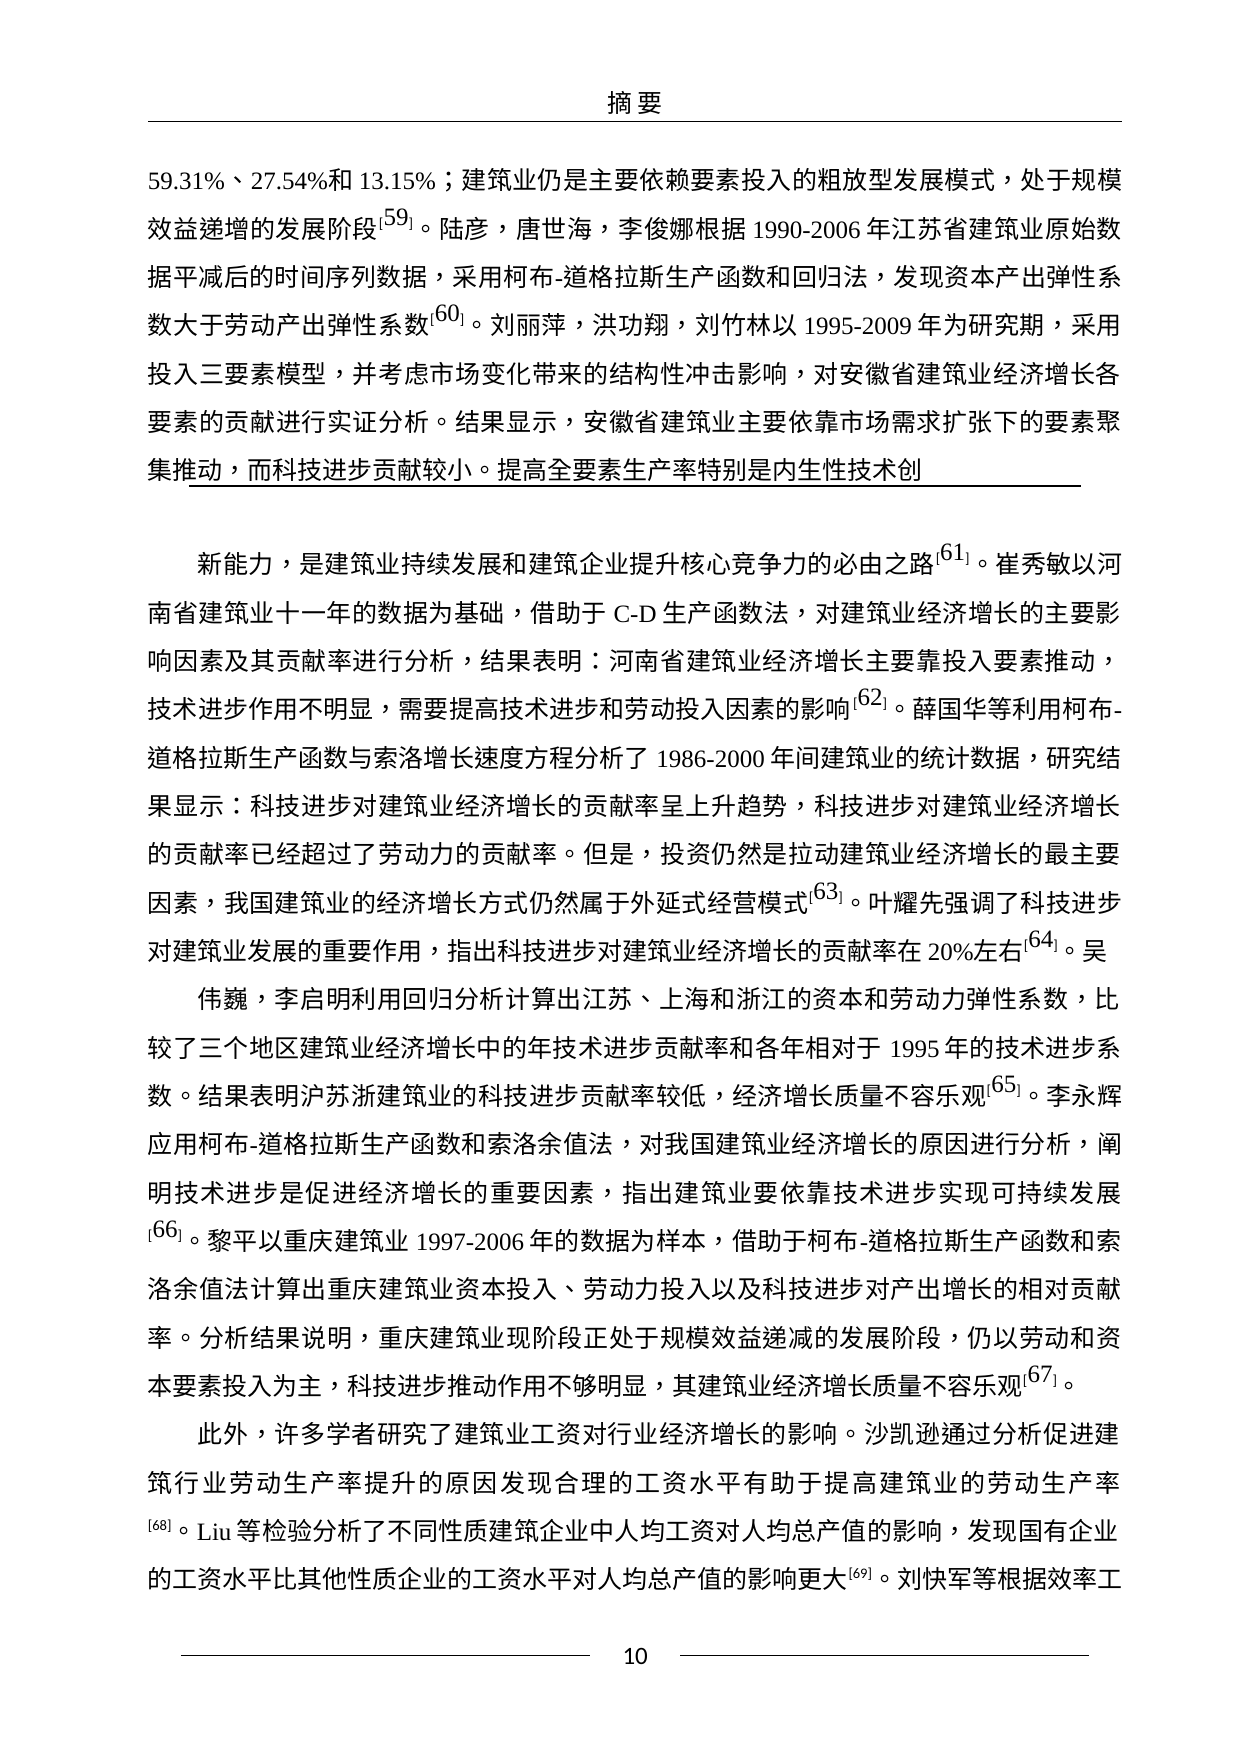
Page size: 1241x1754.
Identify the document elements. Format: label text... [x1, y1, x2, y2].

text 伟巍，李启明利用回归分析计算出江苏、上海和浙江的资本和劳动力弹性系数，比较了三个地区建筑业经济增长中的年技术进步贡献率和各年相对于1995年的技术进步系数。结果表明沪苏浙建筑业的科技进步贡献率较低，经济增长质量不容乐观[65]。李永辉应用柯布-道格拉斯生产函数和索洛余值法，对我国建筑业经济增长的原因进行分析，阐明技术进步是促进经济增长的重要因素，指出建筑业要依靠技术进步实现可持续发展[66]。黎平以重庆建筑业1997-2006年的数据为样本，借助于柯布-道格拉斯生产函数和索洛余值法计算出重庆建筑业资本投入、劳动力投入以及科技进步对产出增长的相对贡献率。分析结果说明，重庆建筑业现阶段正处于规模效益递减的发展阶段，仍以劳动和资本要素投入为主，科技进步推动作用不够明显，其建筑业经济增长质量不容乐观[67]。 [148, 967, 1122, 1402]
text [148, 1402, 1122, 1595]
text 新能力，是建筑业持续发展和建筑企业提升核心竞争力的必由之路[61]。崔秀敏以河南省建筑业十一年的数据为基础，借助于C-D生产函数法，对建筑业经济增长的主要影响因素及其贡献率进行分析，结果表明：河南省建筑业经济增长主要靠投入要素推动，技术进步作用不明显，需要提高技术进步和劳动投入因素的影响[62]。薛国华等利用柯布-道格拉斯生产函数与索洛增长速度方程分析了1986-2000年间建筑业的统计数据，研究结果显示：科技进步对建筑业经济增长的贡献率呈上升趋势，科技进步对建筑业经济增长的贡献率已经超过了劳动力的贡献率。但是，投资仍然是拉动建筑业经济增长的最主要因素，我国建筑业的经济增长方式仍然属于外延式经营模式[63]。叶耀先强调了科技进步对建筑业发展的重要作用，指出科技进步对建筑业经济增长的贡献率在20%左右[64]。吴 [148, 532, 1122, 967]
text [148, 148, 1122, 486]
